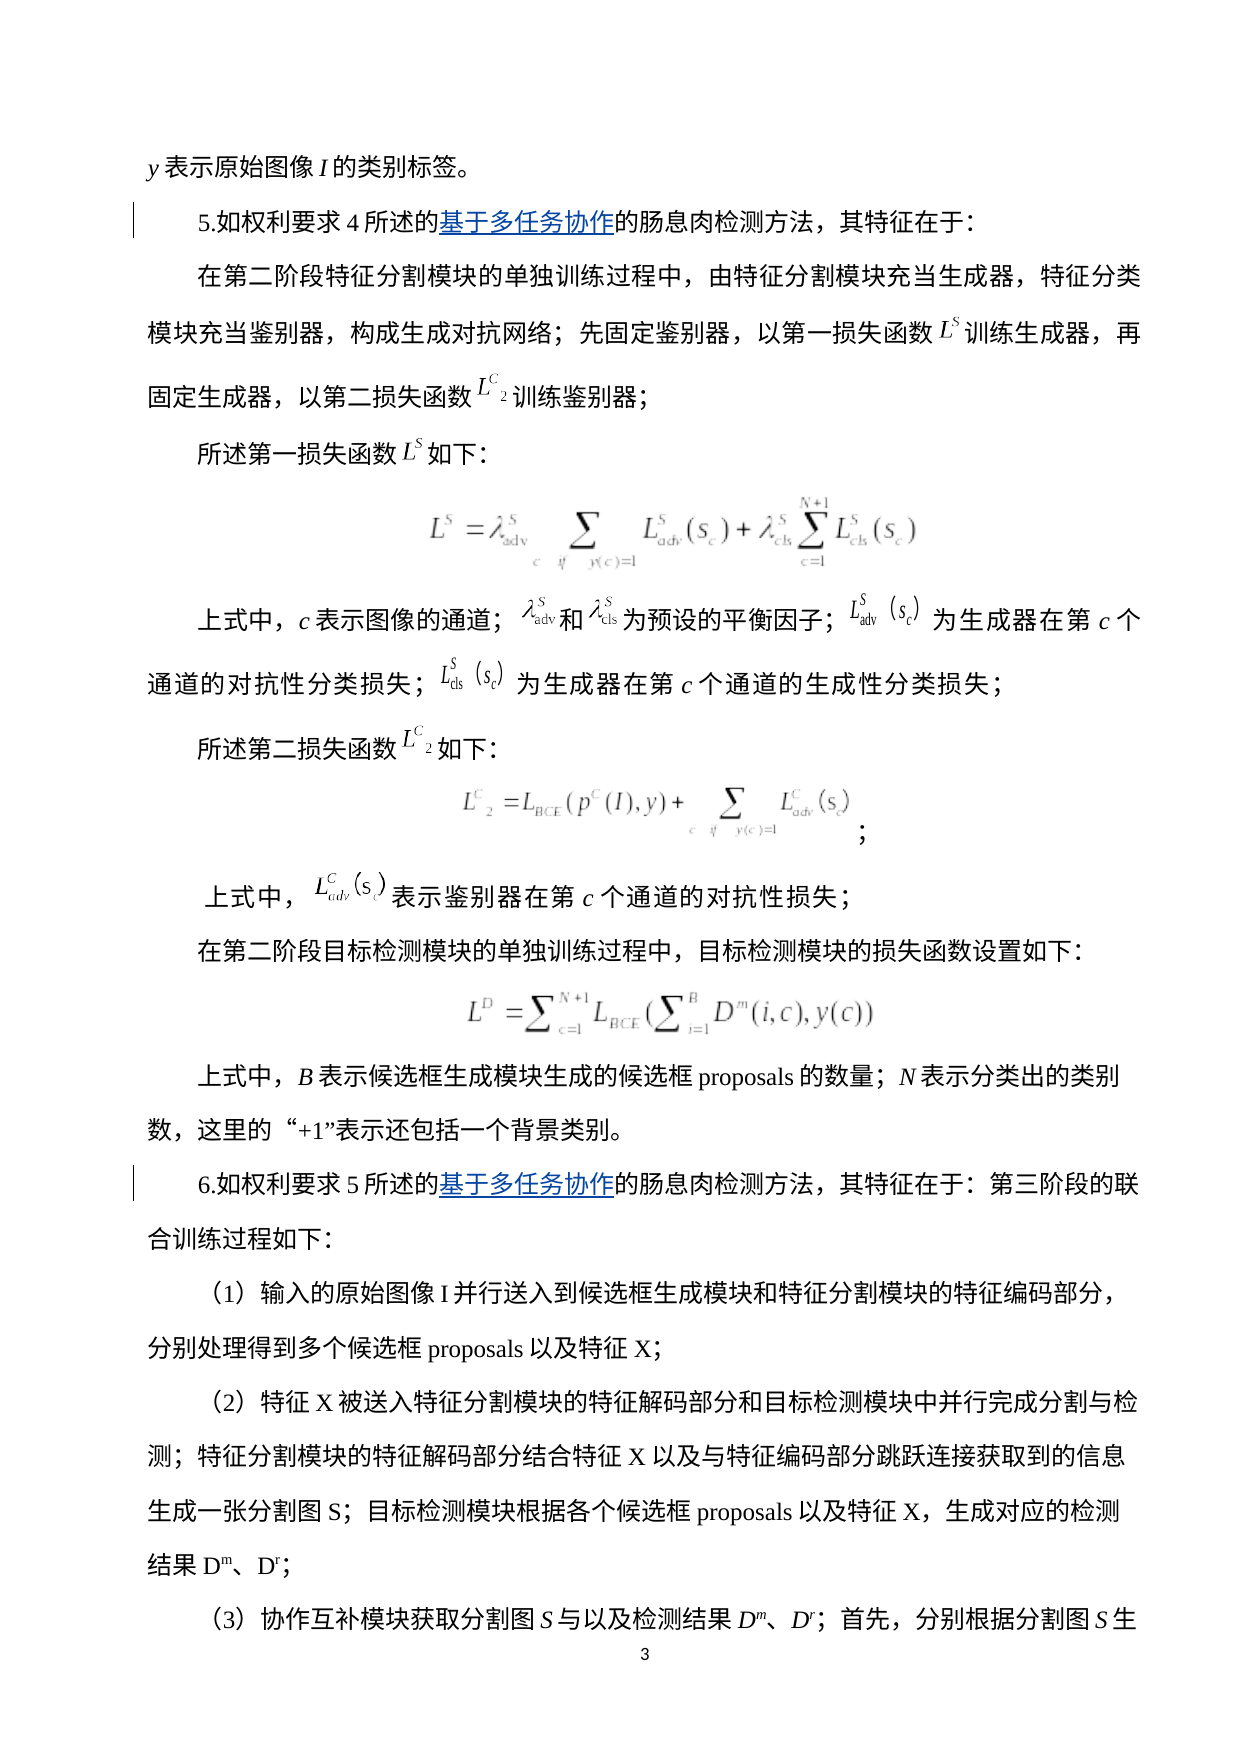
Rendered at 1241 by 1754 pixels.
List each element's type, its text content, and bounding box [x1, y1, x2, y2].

text （2）特征X被送入特征分割模块的特征解码部分和目标检测模块中并行完成分割与检测；特征分割模块的特征解码部分结合特征X以及与特征编码部分跳跃连接获取到的信息生成一张分割图S；目标检测模块根据各个候选框proposals以及特征X，生成对应的检测结果Dm、Dr； [148, 1382, 1142, 1582]
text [148, 1600, 1142, 1636]
text ； [148, 784, 1142, 849]
text 上式中，表示鉴别器在第c个通道的对抗性损失； [148, 867, 1142, 913]
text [148, 148, 1142, 184]
text 上式中，B表示候选框生成模块生成的候选框proposals的数量；N表示分类出的类别数，这里的“+1”表示还包括一个背景类别。 [148, 1056, 1142, 1147]
text 6.如权利要求5所述的的肠息肉检测方法，其特征在于：第三阶段的联合训练过程如下： [148, 1165, 1142, 1256]
text （1）输入的原始图像I并行送入到候选框生成模块和特征分割模块的特征编码部分，分别处理得到多个候选框proposals以及特征X； [148, 1274, 1142, 1364]
text 5.如权利要求4所述的的肠息肉检测方法，其特征在于： [148, 202, 1142, 238]
text 在第二阶段特征分割模块的单独训练过程中，由特征分割模块充当生成器，特征分类模块充当鉴别器，构成生成对抗网络；先固定鉴别器，以第一损失函数训练生成器，再固定生成器，以第二损失函数训练鉴别器； [148, 256, 1142, 414]
text 所述第二损失函数如下： [148, 719, 1142, 766]
text 在第二阶段目标检测模块的单独训练过程中，目标检测模块的损失函数设置如下： [148, 931, 1142, 968]
text 上式中，c表示图像的通道；和为预设的平衡因子；为生成器在第c个通道的对抗性分类损失；为生成器在第c个通道的生成性分类损失； [148, 590, 1142, 701]
text 所述第一损失函数如下： [148, 432, 1142, 471]
